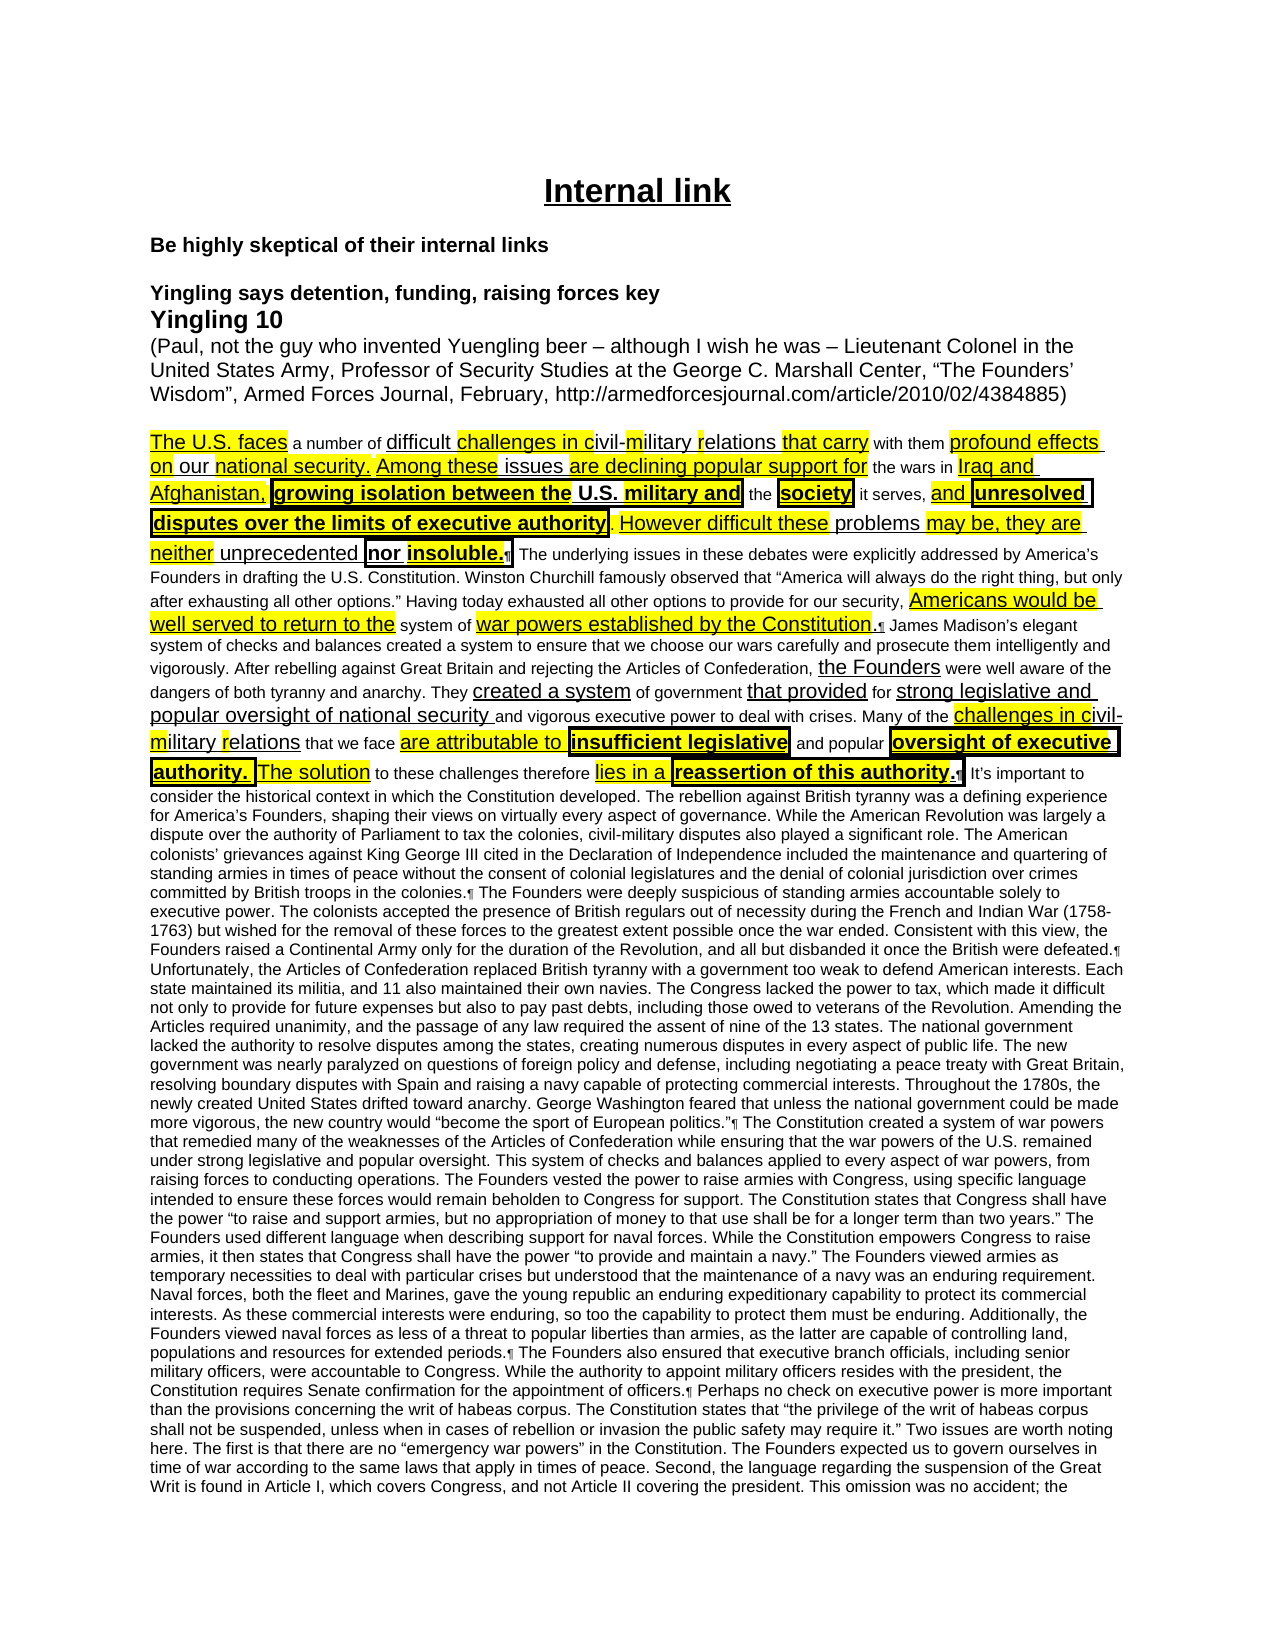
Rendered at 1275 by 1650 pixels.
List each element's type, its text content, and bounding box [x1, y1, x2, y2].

subtitle Internal link [150, 171, 1125, 209]
text (Paul, not the guy who invented Yuengling beer – although I wish he was – Lieutenant Colonel in the United States Army, Professor of Security Studies at the George C. Marshall Center, “The Founders’ Wisdom”, Armed Forces Journal, February, http://armedforcesjournal.com/article/2010/02/4384885) [150, 334, 1125, 406]
text Yingling says detention, funding, raising forces key [150, 281, 1125, 305]
text Yingling 10 [150, 305, 1125, 334]
text Be highly skeptical of their internal links [150, 233, 1125, 257]
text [150, 430, 1125, 1496]
